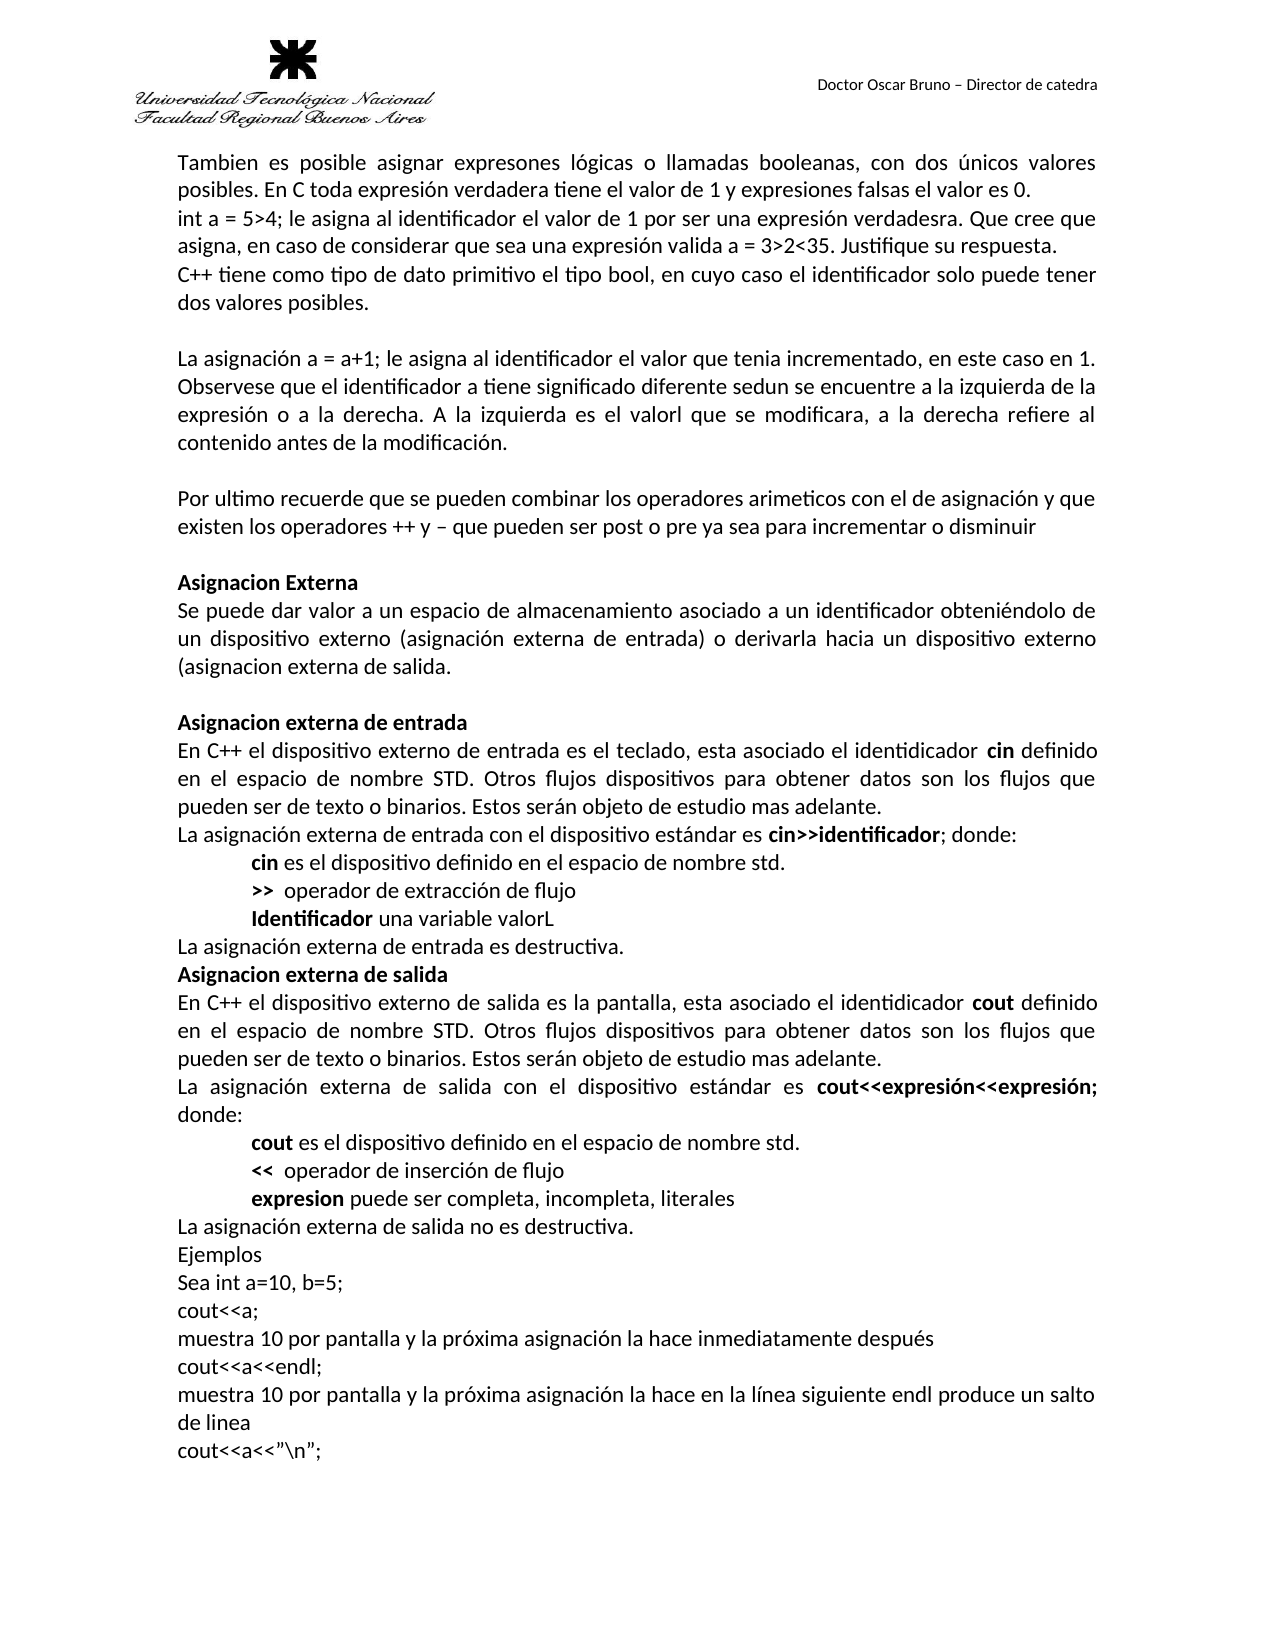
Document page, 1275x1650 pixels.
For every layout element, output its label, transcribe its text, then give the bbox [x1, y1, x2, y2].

text Asignacion Externa [177, 568, 1098, 596]
text muestra 10 por pantalla y la próxima asignación la hace inmediatamente después [177, 1324, 1098, 1352]
text La asignación a = a+1; le asigna al identificador el valor que tenia incrementado, en este caso en 1. Observese que el identificador a tiene significado diferente sedun se encuentre a la izquierda de la expresión o a la derecha. A la izquierda es el valorl que se modificara, a la derecha refiere al contenido antes de la modificación. [177, 344, 1098, 456]
text Asignacion externa de entrada [177, 708, 1098, 736]
text muestra 10 por pantalla y la próxima asignación la hace en la línea siguiente endl produce un salto de linea [177, 1381, 1098, 1437]
text cout<<a<<endl; [177, 1352, 1098, 1381]
picture [131, 36, 437, 130]
text En C++ el dispositivo externo de entrada es el teclado, esta asociado el identidicador cin definido en el espacio de nombre STD. Otros flujos dispositivos para obtener datos son los flujos que pueden ser de texto o binarios. Estos serán objeto de estudio mas adelante. [177, 736, 1098, 820]
text Identificador una variable valorL [251, 904, 1098, 932]
text En C++ el dispositivo externo de salida es la pantalla, esta asociado el identidicador cout definido en el espacio de nombre STD. Otros flujos dispositivos para obtener datos son los flujos que pueden ser de texto o binarios. Estos serán objeto de estudio mas adelante. [177, 988, 1098, 1072]
text Sea int a=10, b=5; [177, 1268, 1098, 1296]
text Tambien es posible asignar expresones lógicas o llamadas booleanas, con dos únicos valores posibles. En C toda expresión verdadera tiene el valor de 1 y expresiones falsas el valor es 0. [177, 148, 1098, 204]
text cin es el dispositivo definido en el espacio de nombre std. [251, 848, 1098, 876]
text int a = 5>4; le asigna al identificador el valor de 1 por ser una expresión verdadesra. Que cree que asigna, en caso de considerar que sea una expresión valida a = 3>2<35. Justifique su respuesta. [177, 204, 1098, 260]
text C++ tiene como tipo de dato primitivo el tipo bool, en cuyo caso el identificador solo puede tener dos valores posibles. [177, 260, 1098, 316]
text Se puede dar valor a un espacio de almacenamiento asociado a un identificador obteniéndolo de un dispositivo externo (asignación externa de entrada) o derivarla hacia un dispositivo externo (asignacion externa de salida. [177, 596, 1098, 680]
text Ejemplos [177, 1240, 1098, 1268]
text >> operador de extracción de flujo [251, 876, 1098, 904]
text La asignación externa de entrada con el dispositivo estándar es cin>>identificador; donde: [177, 820, 1098, 848]
text cout<<a<<”\n”; [177, 1437, 1098, 1464]
text Asignacion externa de salida [177, 960, 1098, 988]
text La asignación externa de salida con el dispositivo estándar es cout<<expresión<<expresión; donde: [177, 1072, 1098, 1128]
text La asignación externa de salida no es destructiva. [177, 1212, 1098, 1240]
text La asignación externa de entrada es destructiva. [177, 932, 1098, 960]
text << operador de inserción de flujo [251, 1156, 1098, 1184]
text cout<<a; [177, 1296, 1098, 1324]
text expresion puede ser completa, incompleta, literales [251, 1184, 1098, 1212]
text cout es el dispositivo definido en el espacio de nombre std. [251, 1128, 1098, 1156]
text Por ultimo recuerde que se pueden combinar los operadores arimeticos con el de asignación y que existen los operadores ++ y – que pueden ser post o pre ya sea para incrementar o disminuir [177, 484, 1098, 540]
